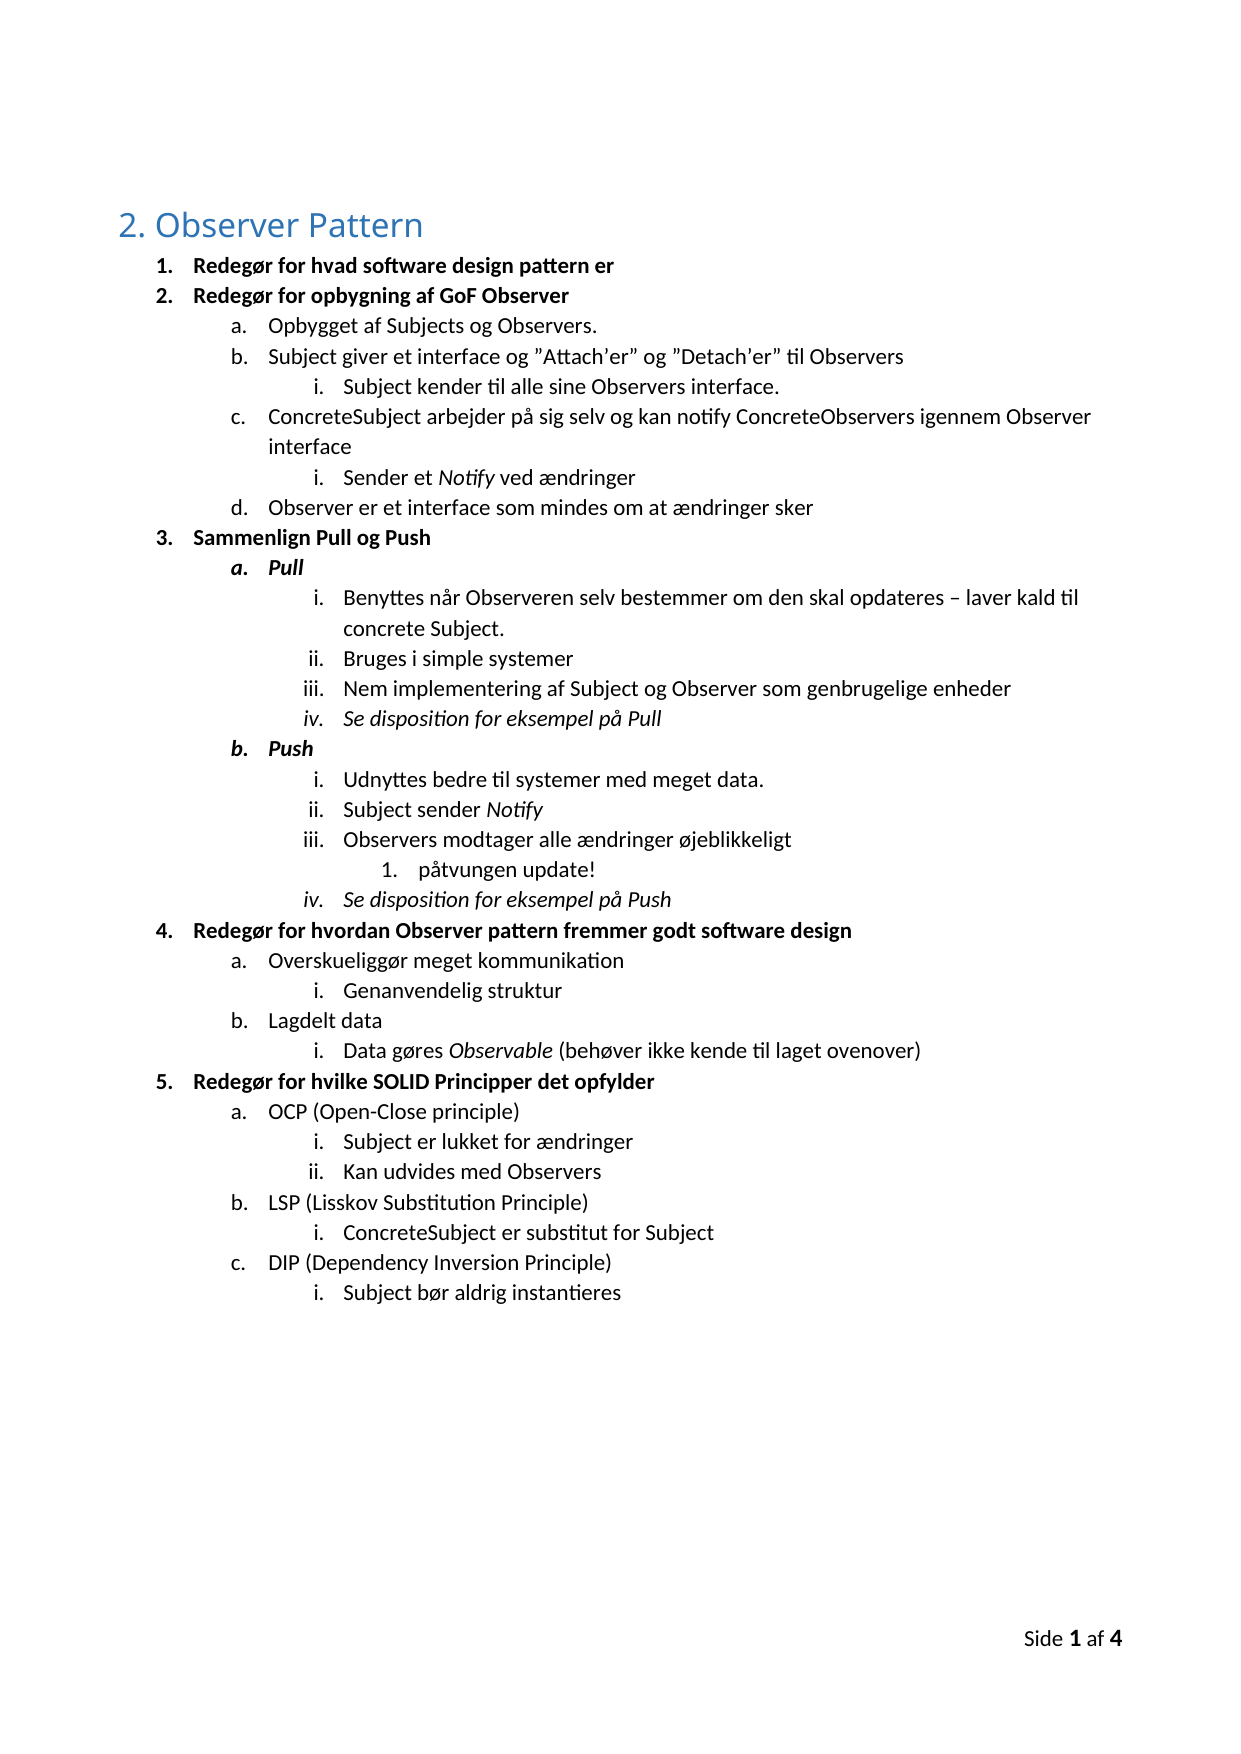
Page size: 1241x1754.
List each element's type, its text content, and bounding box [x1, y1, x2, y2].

list Data gøres Observable (behøver ikke kende til laget ovenover) [324, 1037, 1122, 1064]
list Nem implementering af Subject og Observer som genbrugelige enheder [324, 674, 1122, 702]
list Subject giver et interface og ”Attach’er” og ”Detach’er” til Observers [231, 342, 1122, 370]
list Sammenlign Pull og Push [156, 523, 1122, 551]
list Redegør for hvilke SOLID Principper det opfylder [156, 1067, 1122, 1095]
list Observers modtager alle ændringer øjeblikkeligt [324, 825, 1122, 853]
list Redegør for hvad software design pattern er [156, 251, 1122, 279]
list LSP (Lisskov Substitution Principle) [231, 1188, 1122, 1216]
list DIP (Dependency Inversion Principle) [231, 1248, 1122, 1276]
list Kan udvides med Observers [324, 1157, 1122, 1185]
list Lagdelt data [231, 1006, 1122, 1034]
list Opbygget af Subjects og Observers. [231, 312, 1122, 339]
list Overskueliggør meget kommunikation [231, 946, 1122, 974]
list Observer er et interface som mindes om at ændringer sker [231, 493, 1122, 521]
list Bruges i simple systemer [324, 644, 1122, 672]
list Subject bør aldrig instantieres [324, 1278, 1122, 1306]
list Genanvendelig struktur [324, 976, 1122, 1004]
list Se disposition for eksempel på Push [324, 886, 1122, 913]
list Redegør for opbygning af GoF Observer [156, 281, 1122, 309]
list Subject sender Notify [324, 795, 1122, 823]
list Benyttes når Observeren selv bestemmer om den skal opdateres – laver kald til concrete Subject. [324, 583, 1122, 642]
list OCP (Open-Close principle) [231, 1097, 1122, 1125]
list Subject er lukket for ændringer [324, 1127, 1122, 1155]
list Push [231, 734, 1122, 762]
list påtvungen update! [381, 855, 1122, 883]
list Se disposition for eksempel på Pull [324, 704, 1122, 732]
subtitle 2. Observer Pattern [118, 202, 1122, 248]
list Udnyttes bedre til systemer med meget data. [324, 765, 1122, 793]
list Sender et Notify ved ændringer [324, 463, 1122, 491]
list ConcreteSubject er substitut for Subject [324, 1218, 1122, 1246]
list Subject kender til alle sine Observers interface. [324, 372, 1122, 400]
list Redegør for hvordan Observer pattern fremmer godt software design [156, 916, 1122, 944]
list ConcreteSubject arbejder på sig selv og kan notify ConcreteObservers igennem Observer interface [231, 402, 1122, 460]
list Pull [231, 553, 1122, 581]
